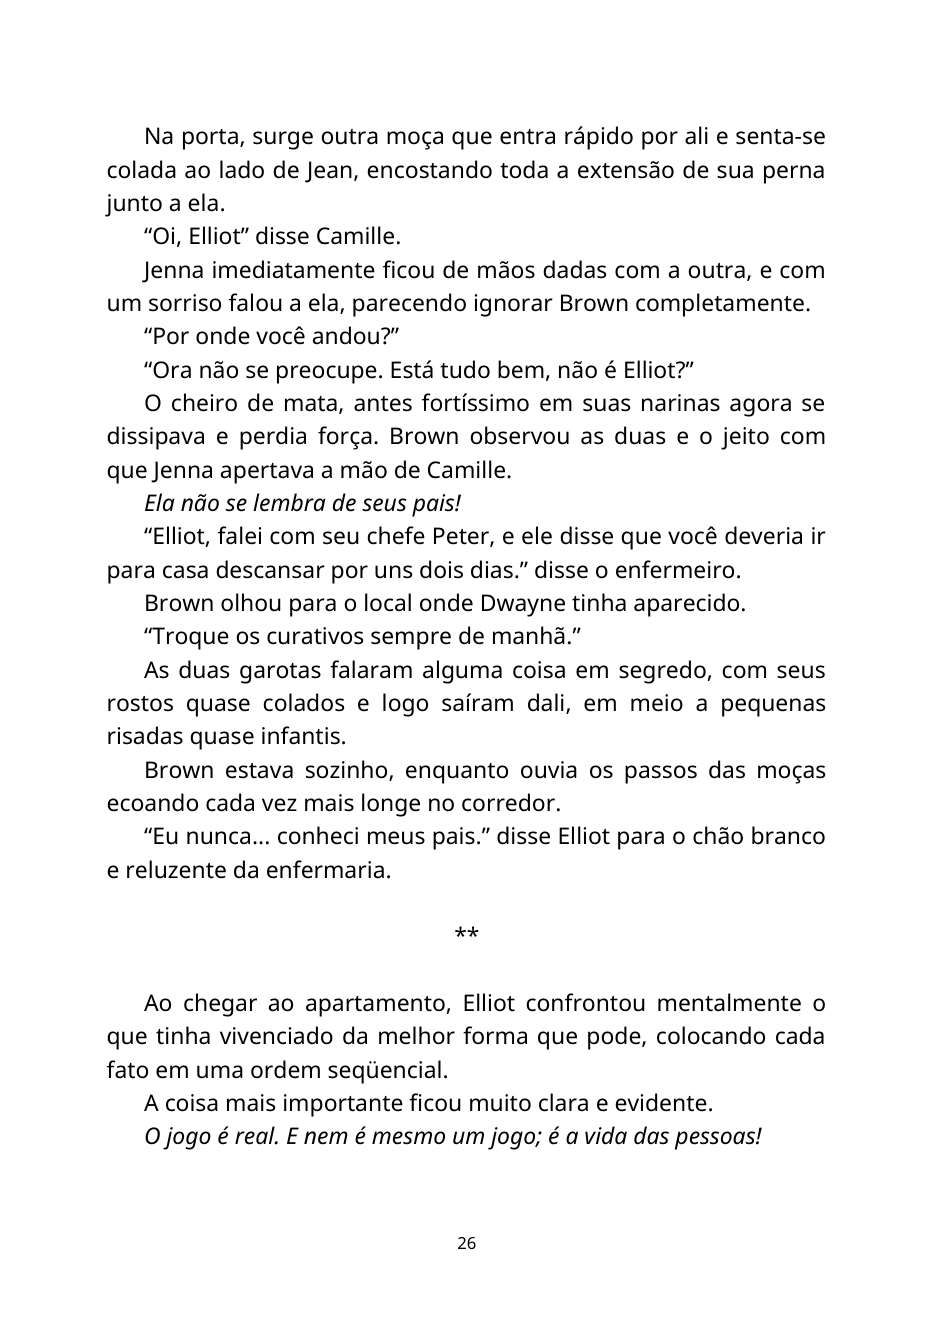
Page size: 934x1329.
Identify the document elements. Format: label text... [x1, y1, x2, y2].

text As duas garotas falaram alguma coisa em segredo, com seus rostos quase colados e logo saíram dali, em meio a pequenas risadas quase infantis. [106, 651, 827, 751]
text Ela não se lembra de seus pais! [106, 485, 827, 518]
text Ao chegar ao apartamento, Elliot confrontou mentalmente o que tinha vivenciado da melhor forma que pode, colocando cada fato em uma ordem seqüencial. [106, 985, 827, 1085]
text Brown olhou para o local onde Dwayne tinha aparecido. [106, 585, 827, 618]
text “Oi, Elliot” disse Camille. [106, 218, 827, 251]
text Na porta, surge outra moça que entra rápido por ali e senta-se colada ao lado de Jean, encostando toda a extensão de sua perna junto a ela. [106, 118, 827, 218]
text “Eu nunca... conheci meus pais.” disse Elliot para o chão branco e reluzente da enfermaria. [106, 818, 827, 885]
text ** [106, 918, 827, 951]
text A coisa mais importante ficou muito clara e evidente. [106, 1085, 827, 1118]
text Brown estava sozinho, enquanto ouvia os passos das moças ecoando cada vez mais longe no corredor. [106, 751, 827, 818]
text O cheiro de mata, antes fortíssimo em suas narinas agora se dissipava e perdia força. Brown observou as duas e o jeito com que Jenna apertava a mão de Camille. [106, 385, 827, 485]
text “Por onde você andou?” [106, 318, 827, 351]
text “Troque os curativos sempre de manhã.” [106, 618, 827, 651]
text “Ora não se preocupe. Está tudo bem, não é Elliot?” [106, 351, 827, 385]
text “Elliot, falei com seu chefe Peter, e ele disse que você deveria ir para casa descansar por uns dois dias.” disse o enfermeiro. [106, 518, 827, 585]
text O jogo é real. E nem é mesmo um jogo; é a vida das pessoas! [106, 1118, 827, 1151]
text Jenna imediatamente ficou de mãos dadas com a outra, e com um sorriso falou a ela, parecendo ignorar Brown completamente. [106, 251, 827, 318]
